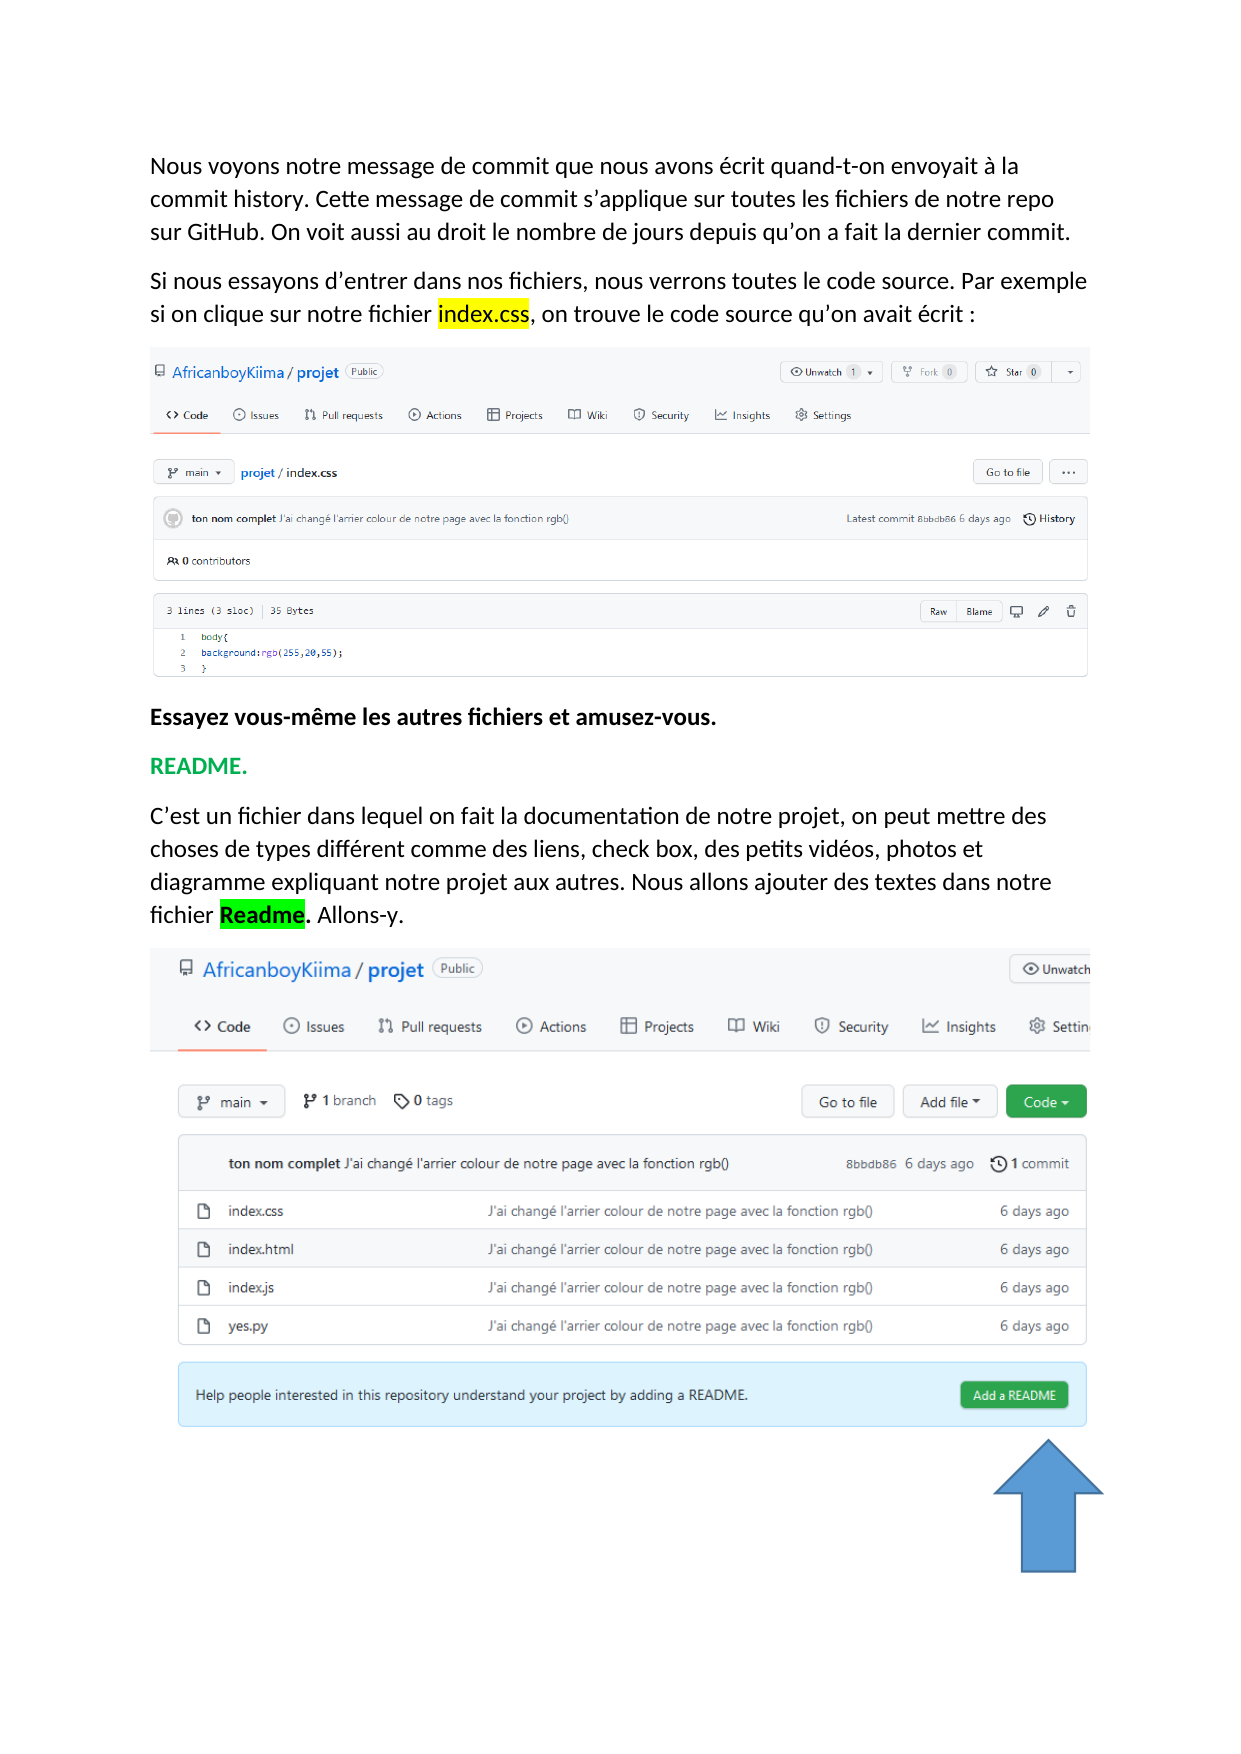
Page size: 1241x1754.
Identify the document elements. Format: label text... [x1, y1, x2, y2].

picture [150, 948, 1091, 1431]
text Nous voyons notre message de commit que nous avons écrit quand-t-on envoyait à la commit history. Cette message de commit s’applique sur toutes les fichiers de notre repo sur GitHub. On voit aussi au droit le nombre de jours depuis qu’on a fait la dernier commit. [150, 150, 1090, 246]
text Essayez vous-même les autres fichiers et amusez-vous. [150, 701, 1090, 731]
text C’est un fichier dans lequel on fait la documentation de notre projet, on peut mettre des choses de types différent comme des liens, check box, des petits vidéos, photos et diagramme expliquant notre projet aux autres. Nous allons ajouter des textes dans notre fichier Readme. Allons-y. [150, 800, 1090, 929]
picture [150, 347, 1091, 682]
text Si nous essayons d’entrer dans nos fichiers, nous verrons toutes le code source. Par exemple si on clique sur notre fichier index.css, on trouve le code source qu’on avait écrit : [150, 265, 1090, 329]
text README. [150, 751, 1090, 781]
